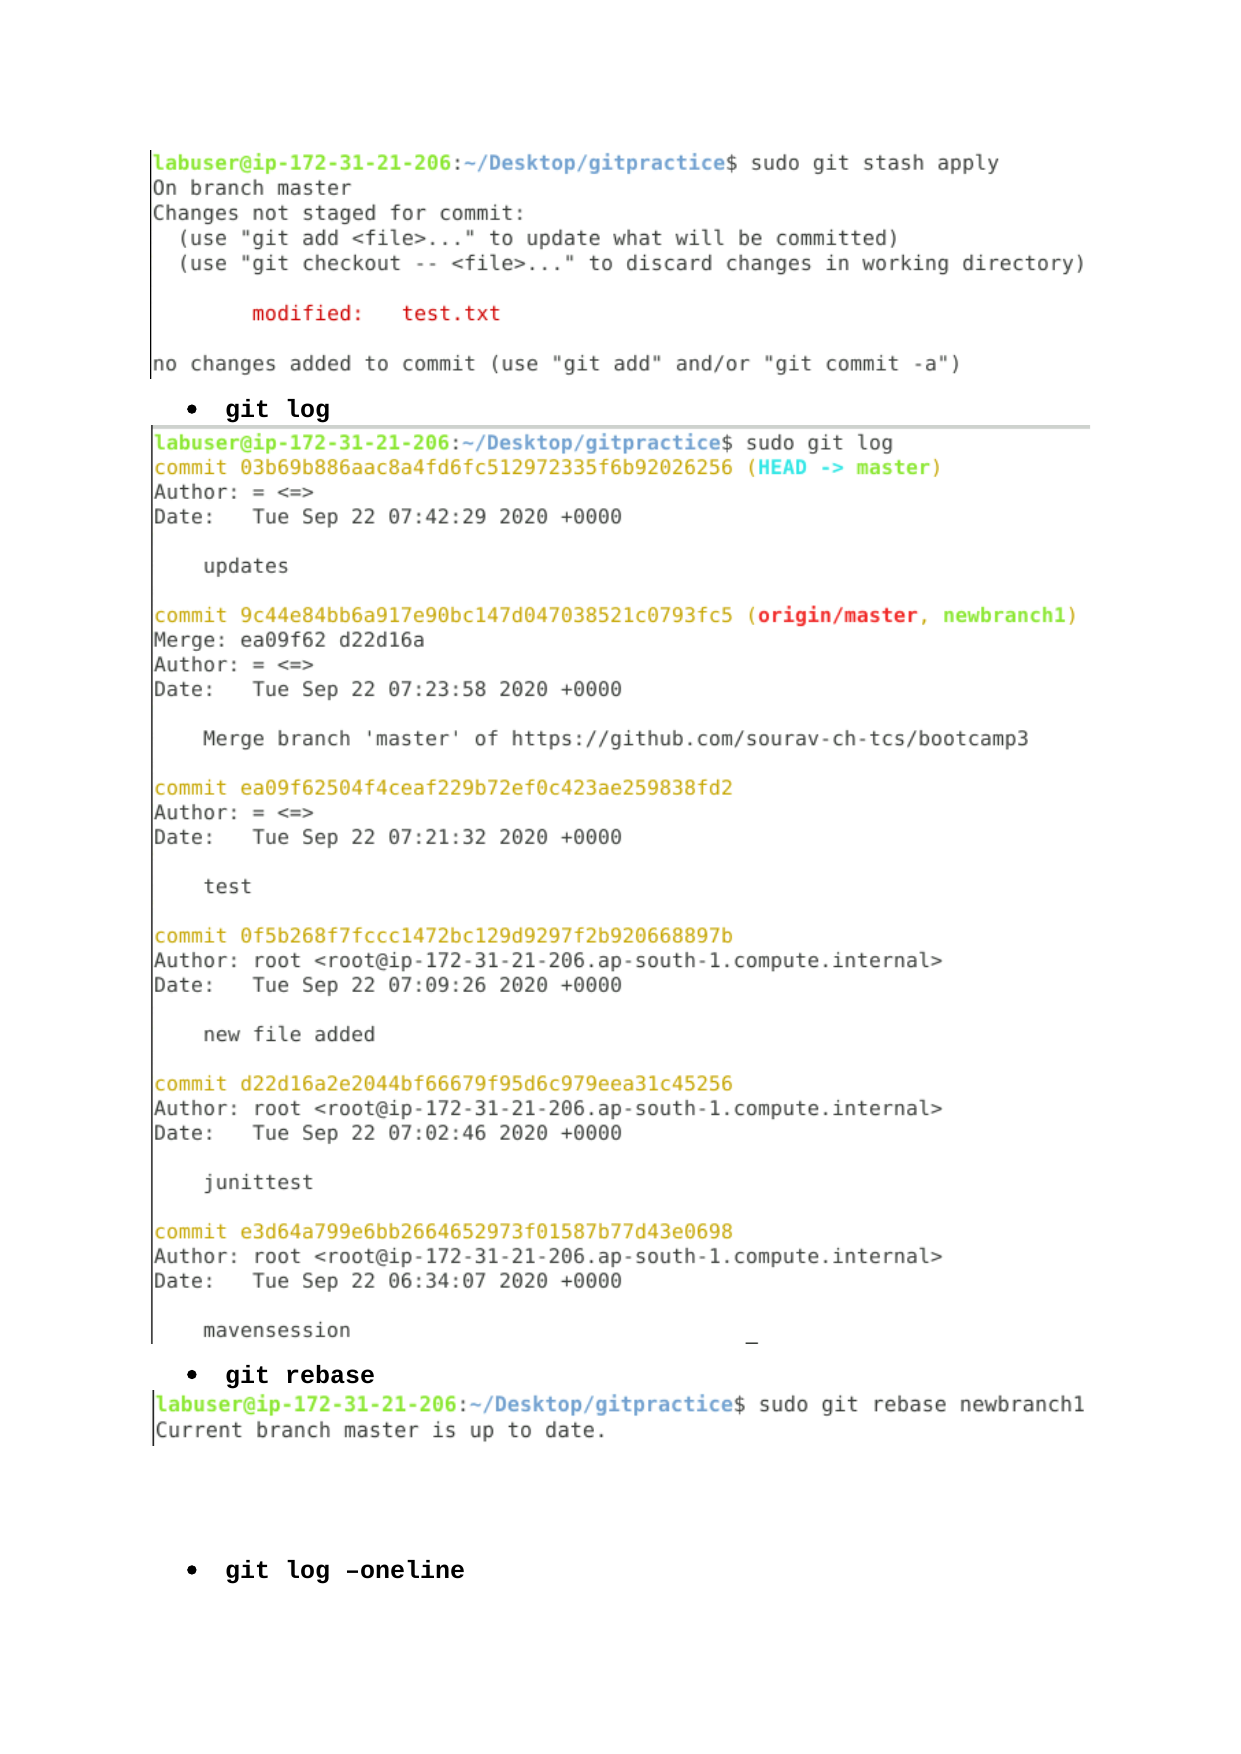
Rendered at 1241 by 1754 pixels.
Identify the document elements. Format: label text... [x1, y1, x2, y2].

picture [150, 425, 1091, 1344]
picture [150, 1390, 1091, 1446]
picture [150, 150, 1091, 379]
list git log [187, 397, 1090, 425]
list git log –oneline [187, 1558, 1090, 1586]
list git rebase [187, 1362, 1090, 1390]
